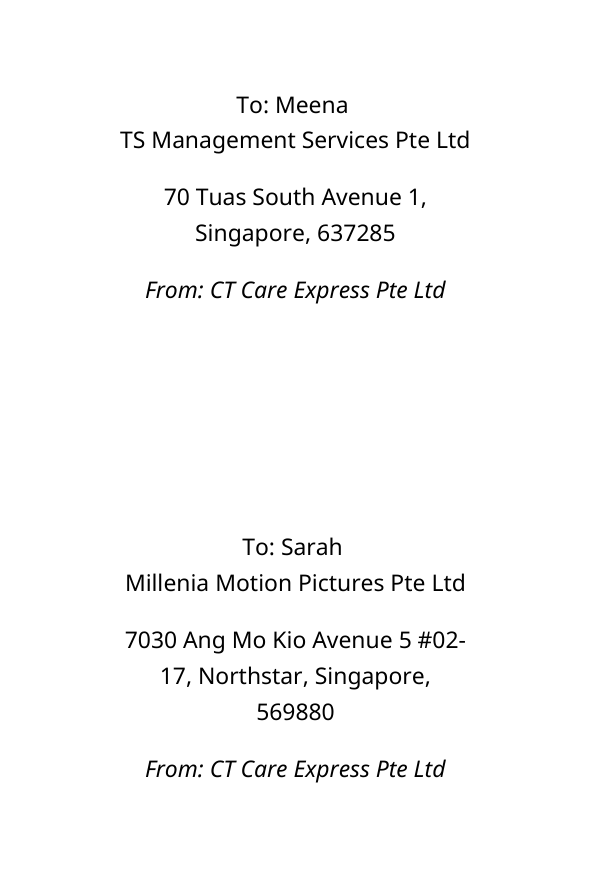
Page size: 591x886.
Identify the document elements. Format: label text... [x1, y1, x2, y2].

text 70 Tuas South Avenue 1, Singapore, 637285 [118, 181, 472, 248]
text To: Sarah Millenia Motion Pictures Pte Ltd [118, 531, 472, 598]
text From: CT Care Express Pte Ltd [118, 753, 472, 784]
text 7030 Ang Mo Kio Avenue 5 #02-17, Northstar, Singapore, 569880 [118, 624, 472, 727]
text To: Meena TS Management Services Pte Ltd [118, 88, 472, 156]
text From: CT Care Express Pte Ltd [118, 274, 472, 305]
